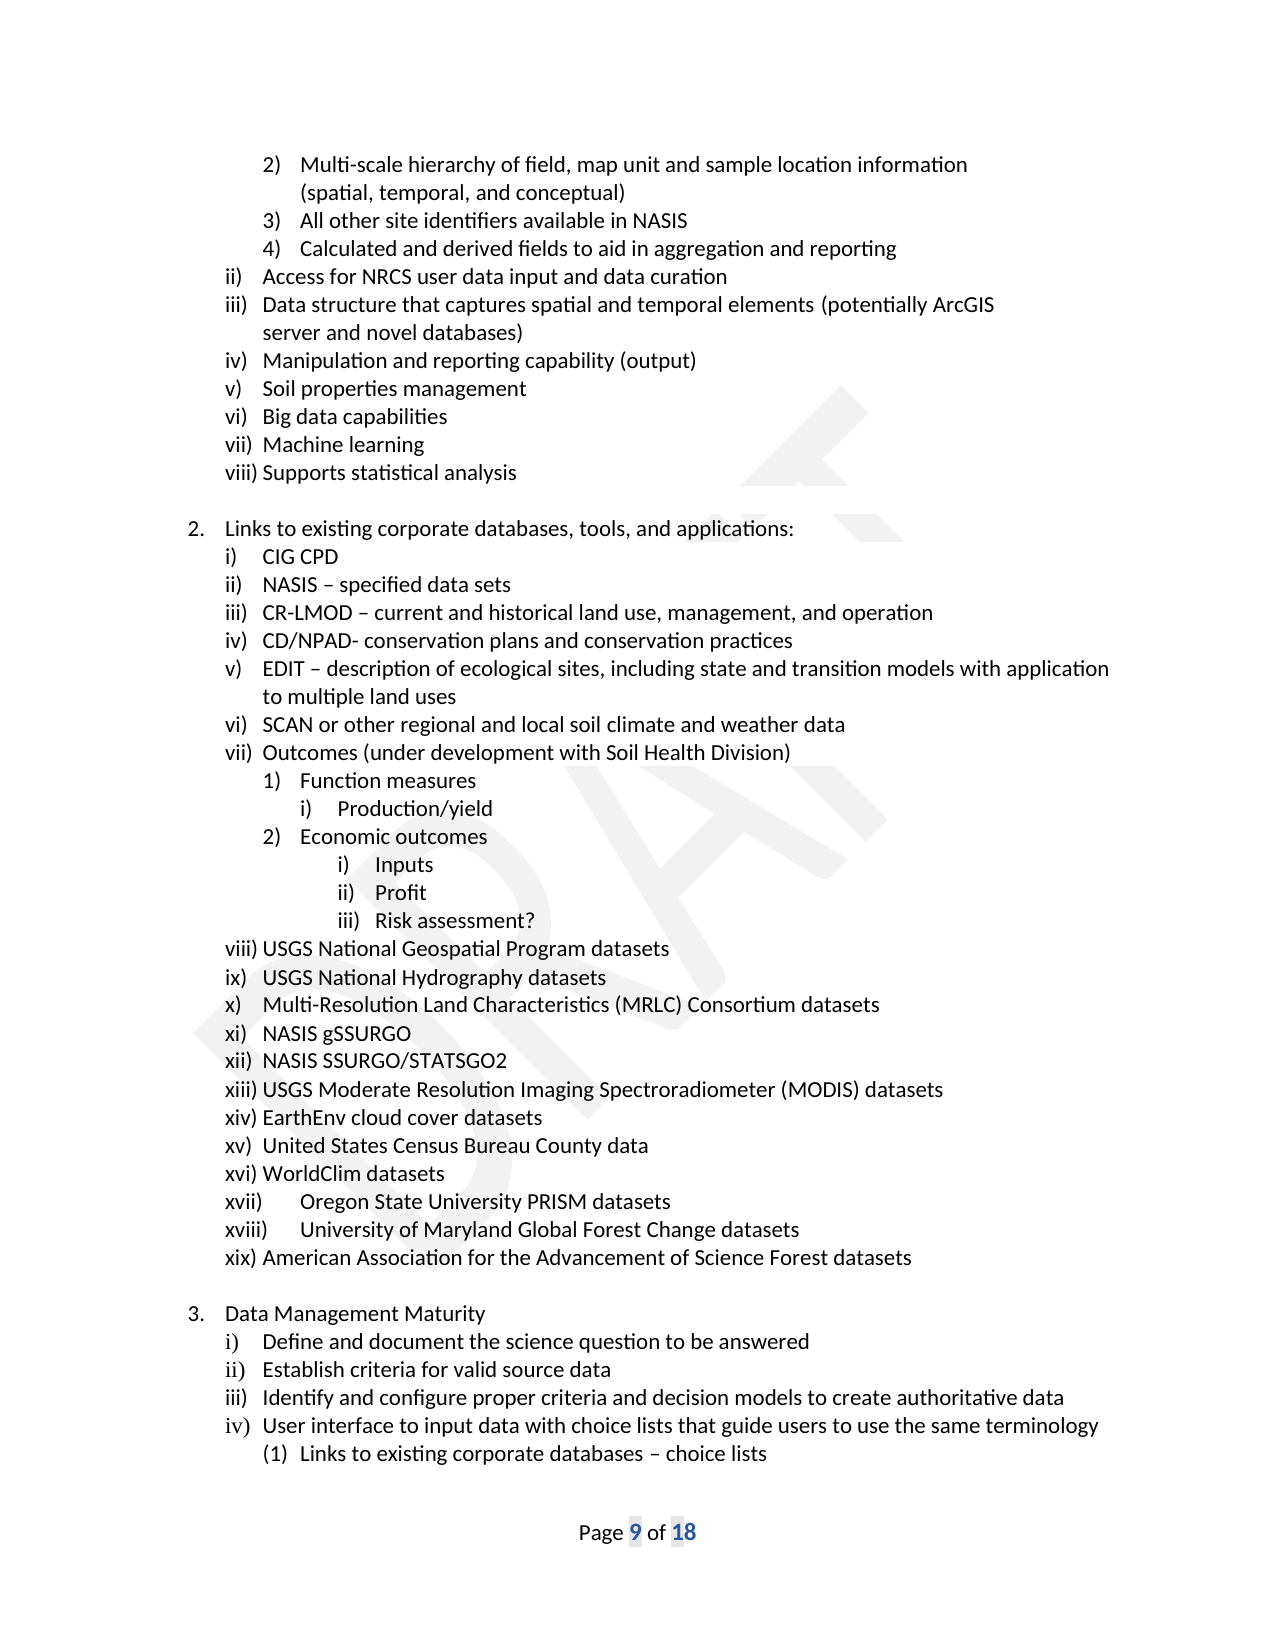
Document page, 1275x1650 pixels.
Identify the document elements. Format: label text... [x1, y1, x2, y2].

list Big data capabilities [225, 402, 1125, 430]
list Data structure that captures spatial and temporal elements (potentially ArcGIS server and novel databases) [225, 290, 1125, 346]
list NASIS gSSURGO [225, 1019, 1125, 1047]
list USGS Moderate Resolution Imaging Spectroradiometer (MODIS) datasets [225, 1075, 1125, 1103]
list American Association for the Advancement of Science Forest datasets [225, 1243, 1125, 1271]
list Profit [337, 878, 1125, 907]
list Multi-scale hierarchy of field, map unit and sample location information (spatial, temporal, and conceptual) [262, 150, 1125, 206]
list Manipulation and reporting capability (output) [225, 346, 1125, 374]
list Outcomes (under development with Soil Health Division) [225, 738, 1125, 766]
list Function measures [262, 766, 1125, 794]
list USGS National Geospatial Program datasets [225, 934, 1125, 963]
list NASIS SSURGO/STATSGO2 [225, 1047, 1125, 1075]
list NASIS – specified data sets [225, 570, 1125, 598]
list Calculated and derived fields to aid in aggregation and reporting [262, 234, 1125, 262]
list SCAN or other regional and local soil climate and weather data [225, 710, 1125, 738]
list CR-LMOD – current and historical land use, management, and operation [225, 598, 1125, 626]
list USGS National Hydrography datasets [225, 963, 1125, 991]
list United States Census Bureau County data [225, 1131, 1125, 1159]
list User interface to input data with choice lists that guide users to use the same terminology [225, 1411, 1125, 1439]
list Define and document the science question to be answered [225, 1327, 1125, 1355]
list Establish criteria for valid source data [225, 1355, 1125, 1383]
list Production/yield [300, 794, 1125, 822]
list University of Maryland Global Forest Change datasets [225, 1215, 1125, 1243]
list WorldClim datasets [225, 1159, 1125, 1187]
list Access for NRCS user data input and data curation [225, 262, 1125, 290]
list Multi-Resolution Land Characteristics (MRLC) Consortium datasets [225, 991, 1125, 1019]
list EDIT – description of ecological sites, including state and transition models with application to multiple land uses [225, 654, 1125, 710]
list Data Management Maturity [187, 1299, 1125, 1327]
list Identify and configure proper criteria and decision models to create authoritative data [225, 1383, 1125, 1411]
list Machine learning [225, 430, 1125, 458]
list Supports statistical analysis [225, 458, 1125, 486]
list Economic outcomes [262, 822, 1125, 851]
list Links to existing corporate databases – choice lists [262, 1439, 1125, 1467]
list Inputs [337, 851, 1125, 878]
list Soil properties management [225, 374, 1125, 402]
list CD/NPAD- conservation plans and conservation practices [225, 626, 1125, 654]
list CIG CPD [225, 542, 1125, 570]
list Risk assessment? [337, 907, 1125, 934]
list EarthEnv cloud cover datasets [225, 1103, 1125, 1131]
list Oregon State University PRISM datasets [225, 1187, 1125, 1215]
list All other site identifiers available in NASIS [262, 206, 1125, 234]
list Links to existing corporate databases, tools, and applications: [187, 514, 1125, 542]
